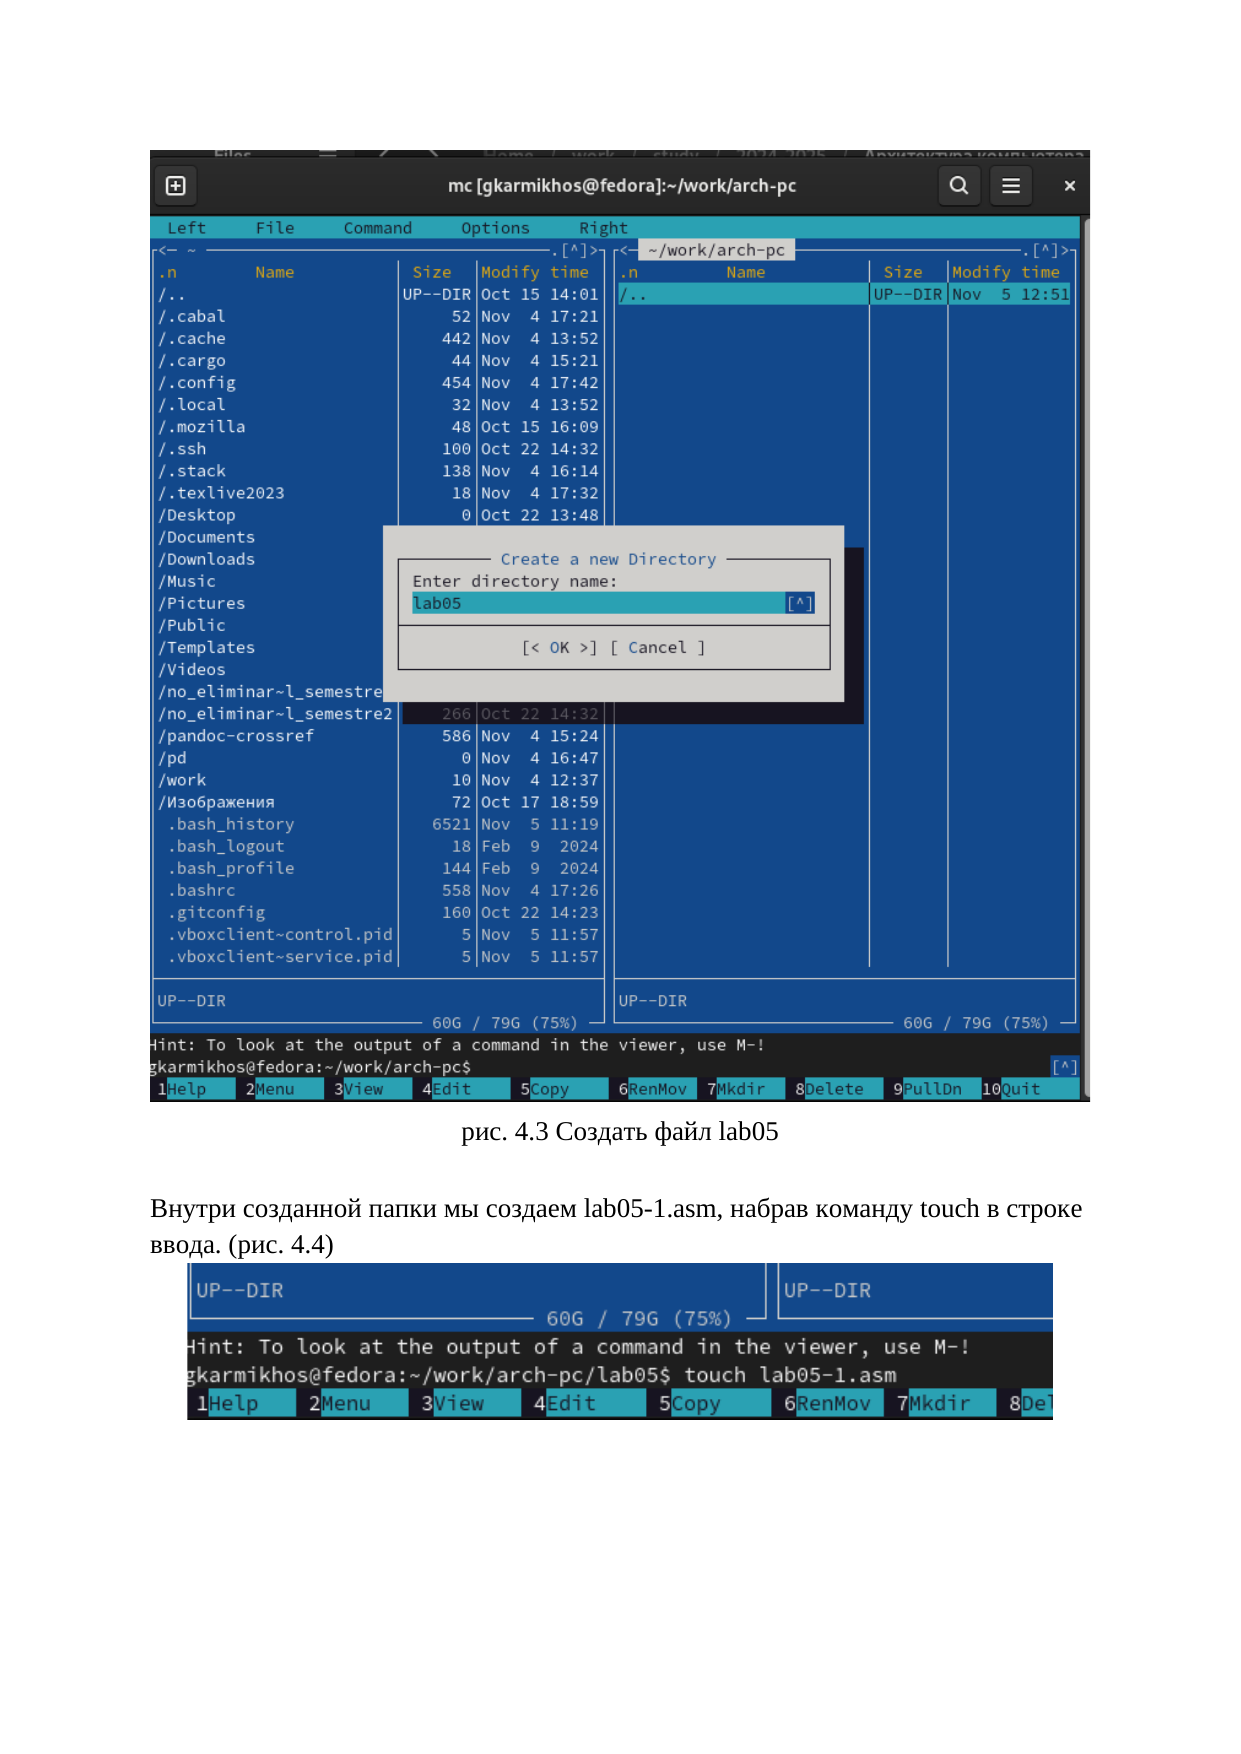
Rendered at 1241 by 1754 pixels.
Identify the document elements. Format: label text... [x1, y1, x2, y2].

text Внутри созданной папки мы создаем lab05-1.asm, набрав команду touch в строке ввода. (рис. 4.4) [150, 1192, 1090, 1259]
picture [150, 150, 1091, 1102]
picture [187, 1263, 1053, 1420]
subtitle рис. 4.3 Создать файл lab05 [150, 1115, 1090, 1146]
